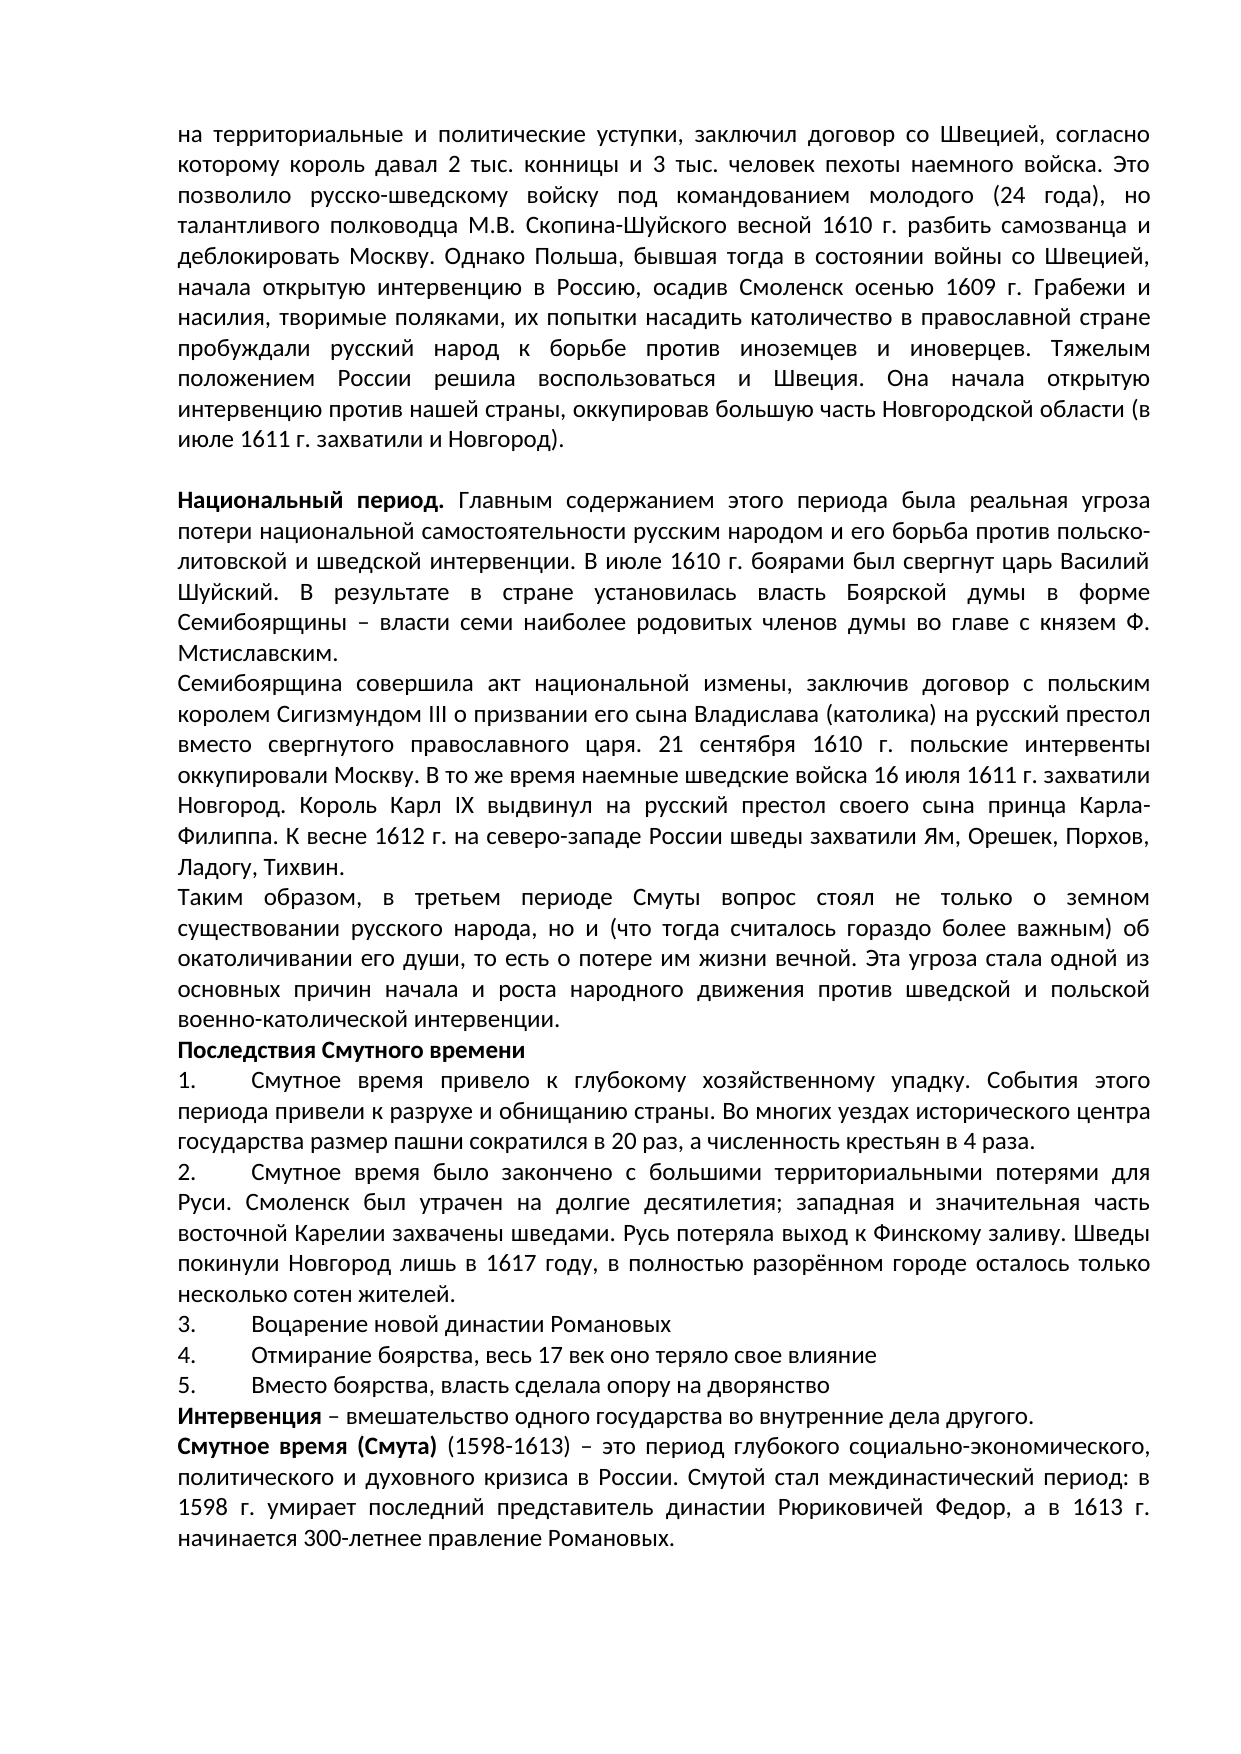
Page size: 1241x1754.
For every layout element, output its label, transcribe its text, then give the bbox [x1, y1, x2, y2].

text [177, 118, 1152, 454]
text Последствия Смутного времени [177, 1034, 1152, 1064]
text Таким образом, в третьем периоде Смуты вопрос стоял не только о земном существовании русского народа, но и (что тогда считалось гораздо более важным) об окатоличивании его души, то есть о потере им жизни вечной. Эта угроза стала одной из основных причин начала и роста народного движения против шведской и польской военно-католической интервенции. [177, 881, 1152, 1034]
text Семибоярщина совершила акт национальной измены, заключив договор с польским королем Сигизмундом III о призвании его сына Владислава (католика) на русский престол вместо свергнутого православного царя. 21 сентября 1610 г. польские интервенты оккупировали Москву. В то же время наемные шведские войска 16 июля 1611 г. захватили Новгород. Король Карл IX выдвинул на русский престол своего сына принца Карла-Филиппа. К весне 1612 г. на северо-западе России шведы захватили Ям, Орешек, Порхов, Ладогу, Тихвин. [177, 667, 1152, 881]
list Отмирание боярства, весь 17 век оно теряло свое влияние [177, 1339, 1152, 1369]
text Национальный период. Главным содержанием этого периода была реальная угроза потери национальной самостоятельности русским народом и его борьба против польско-литовской и шведской интервенции. В июле 1610 г. боярами был свергнут царь Василий Шуйский. В результате в стране установилась власть Боярской думы в форме Семибоярщины – власти семи наиболее родовитых членов думы во главе с князем Ф. Мстиславским. [177, 484, 1152, 667]
list Вместо боярства, власть сделала опору на дворянство [177, 1369, 1152, 1400]
list Смутное время привело к глубокому хозяйственному упадку. События этого периода привели к разрухе и обнищанию страны. Во многих уездах исторического центра государства размер пашни сократился в 20 раз, а численность крестьян в 4 раза. [177, 1064, 1152, 1156]
list Воцарение новой династии Романовых [177, 1308, 1152, 1339]
list Смутное время было закончено с большими территориальными потерями для Руси. Смоленск был утрачен на долгие десятилетия; западная и значительная часть восточной Карелии захвачены шведами. Русь потеряла выход к Финскому заливу. Шведы покинули Новгород лишь в 1617 году, в полностью разорённом городе осталось только несколько сотен жителей. [177, 1156, 1152, 1308]
list Интервенция – вмешательство одного государства во внутренние дела другого. [177, 1400, 1152, 1431]
list Смутное время (Смута) (1598-1613) – это период глубокого социально-экономического, политического и духовного кризиса в России. Смутой стал междинастический период: в 1598 г. умирает последний представитель династии Рюриковичей Федор, а в 1613 г. начинается 300-летнее правление Романовых. [177, 1431, 1152, 1553]
